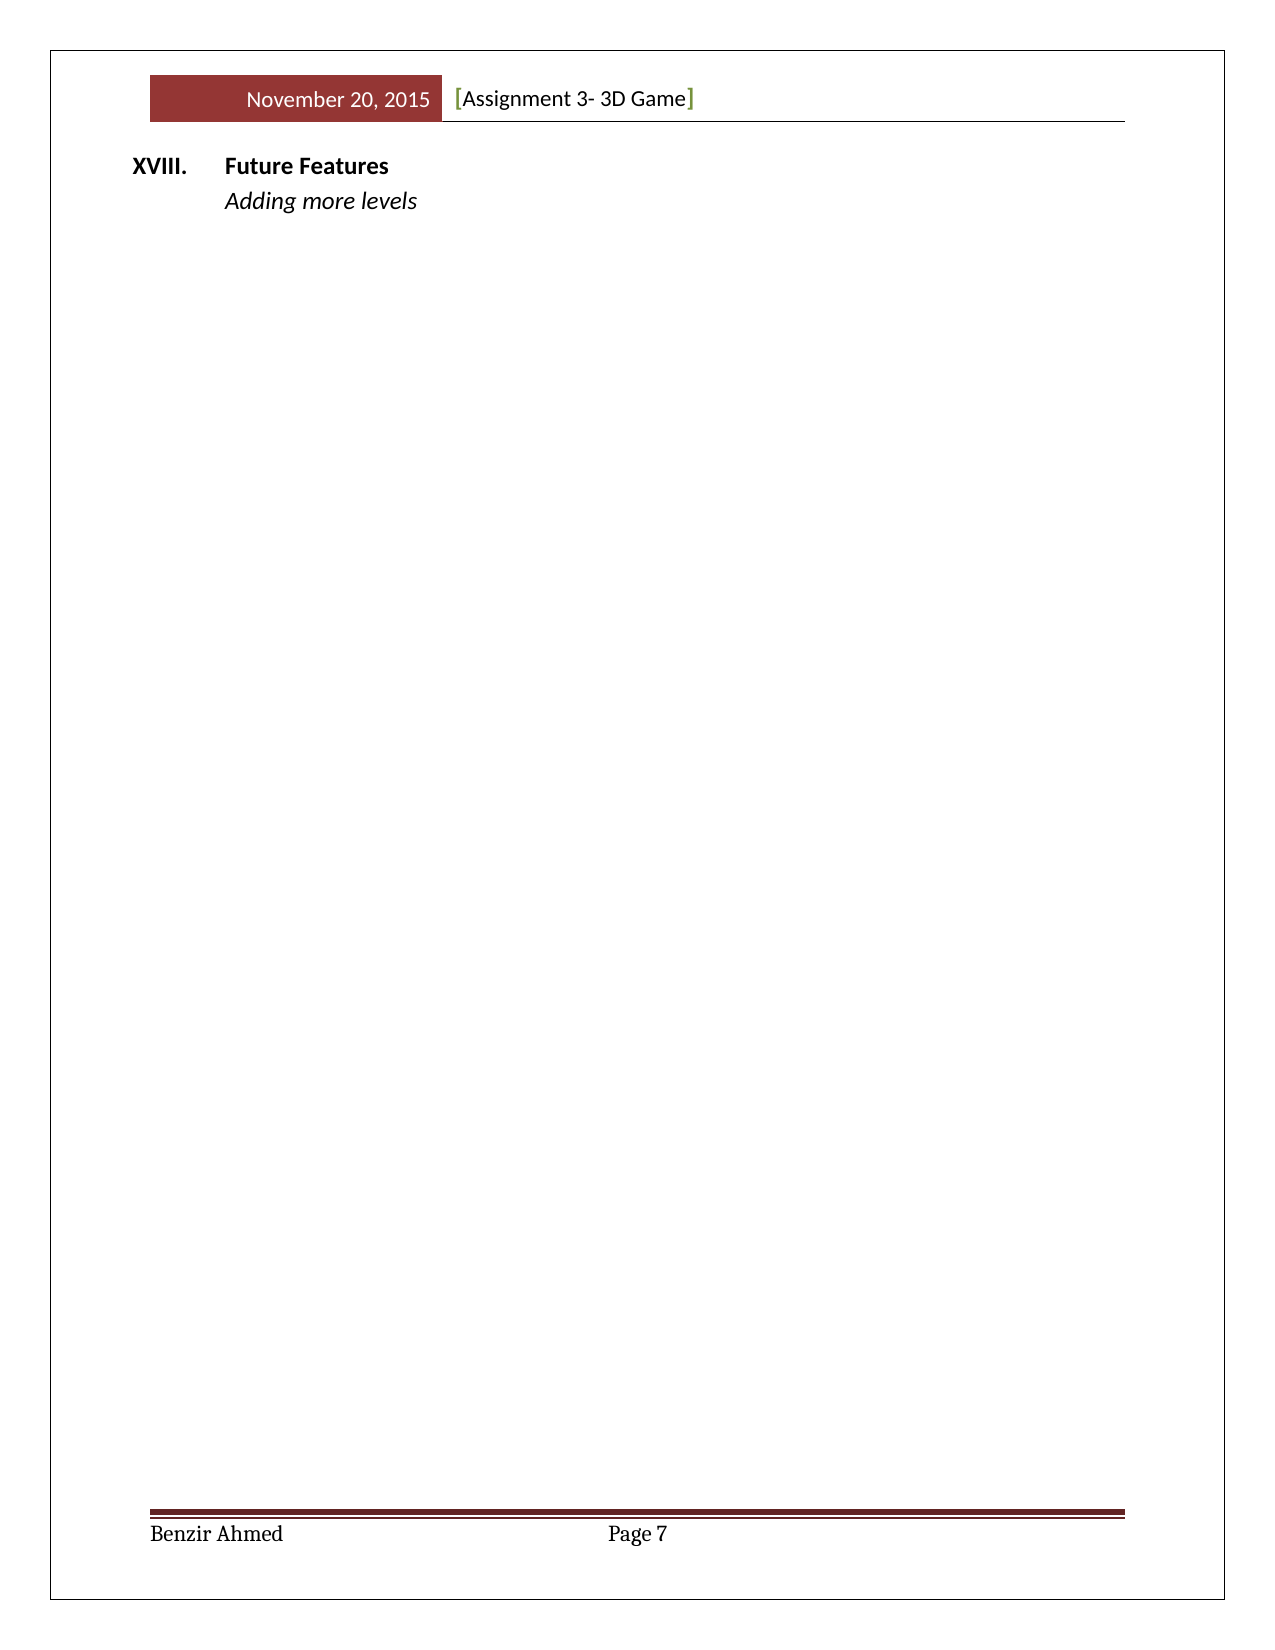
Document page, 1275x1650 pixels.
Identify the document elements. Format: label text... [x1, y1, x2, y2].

list Adding more levels [225, 185, 1125, 216]
list Future Features [187, 150, 1125, 181]
